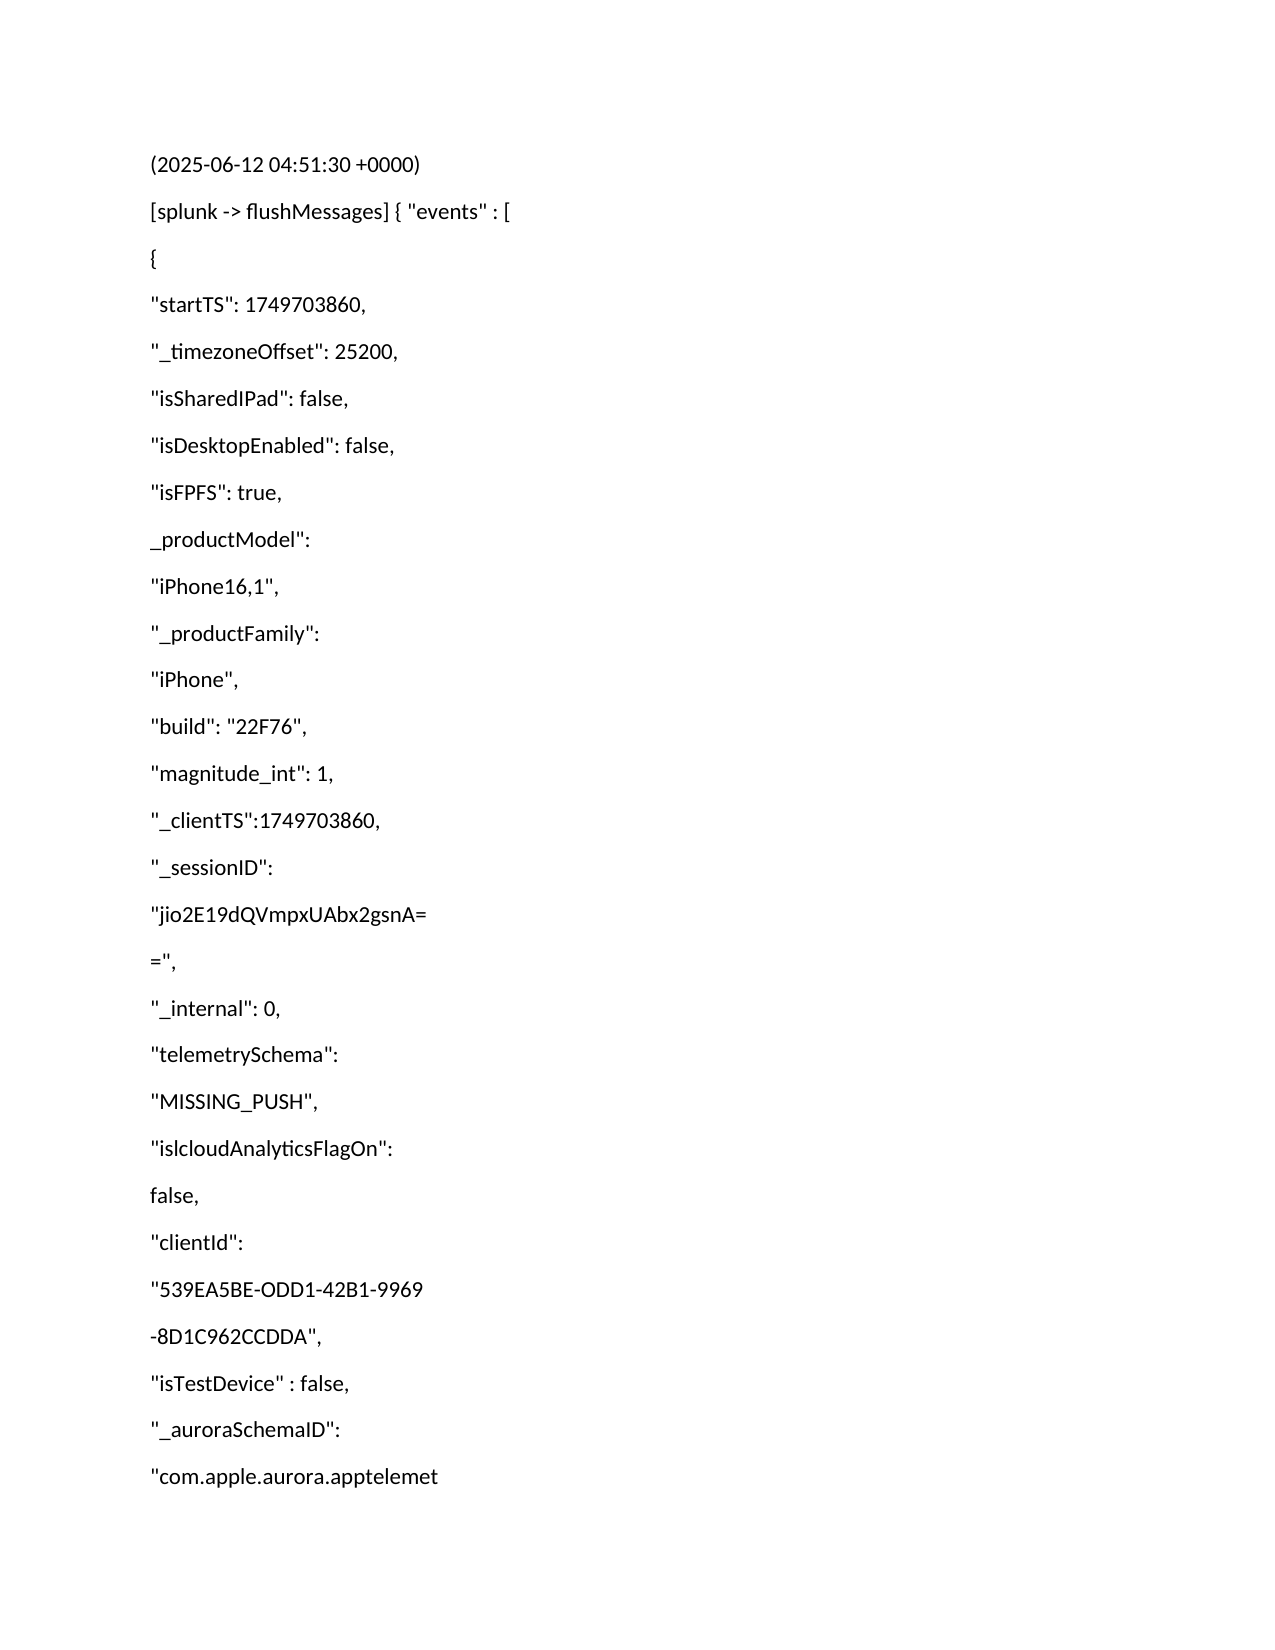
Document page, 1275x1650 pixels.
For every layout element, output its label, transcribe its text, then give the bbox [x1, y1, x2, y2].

text "startTS": 1749703860, [150, 291, 1125, 319]
text "iPhone", [150, 666, 1125, 694]
text { [150, 244, 1125, 272]
text "isFPFS": true, [150, 478, 1125, 506]
text (2025-06-12 04:51:30 +0000) [150, 150, 1125, 178]
text "iPhone16,1", [150, 572, 1125, 600]
text "build": "22F76", [150, 712, 1125, 741]
text "_productFamily": [150, 619, 1125, 647]
text "clientId": [150, 1228, 1125, 1256]
text =", [150, 947, 1125, 975]
text -8D1C962CCDDA", [150, 1322, 1125, 1350]
text false, [150, 1181, 1125, 1209]
text "_clientTS":1749703860, [150, 806, 1125, 834]
text "_internal": 0, [150, 994, 1125, 1022]
text "_auroraSchemaID": [150, 1416, 1125, 1444]
text "magnitude_int": 1, [150, 759, 1125, 787]
text "539EA5BE-ODD1-42B1-9969 [150, 1275, 1125, 1303]
text "jio2E19dQVmpxUAbx2gsnA= [150, 900, 1125, 928]
text "_sessionID": [150, 853, 1125, 881]
text "com.apple.aurora.apptelemet [150, 1462, 1125, 1491]
text "isTestDevice" : false, [150, 1369, 1125, 1397]
text _productModel": [150, 525, 1125, 553]
text [splunk -> flushMessages] { "events" : [ [150, 197, 1125, 225]
text "isSharedIPad": false, [150, 384, 1125, 412]
text "telemetrySchema": [150, 1041, 1125, 1069]
text "_timezoneOffset": 25200, [150, 337, 1125, 366]
text "isDesktopEnabled": false, [150, 431, 1125, 459]
text "islcloudAnalyticsFlagOn": [150, 1134, 1125, 1162]
text "MISSING_PUSH", [150, 1087, 1125, 1116]
